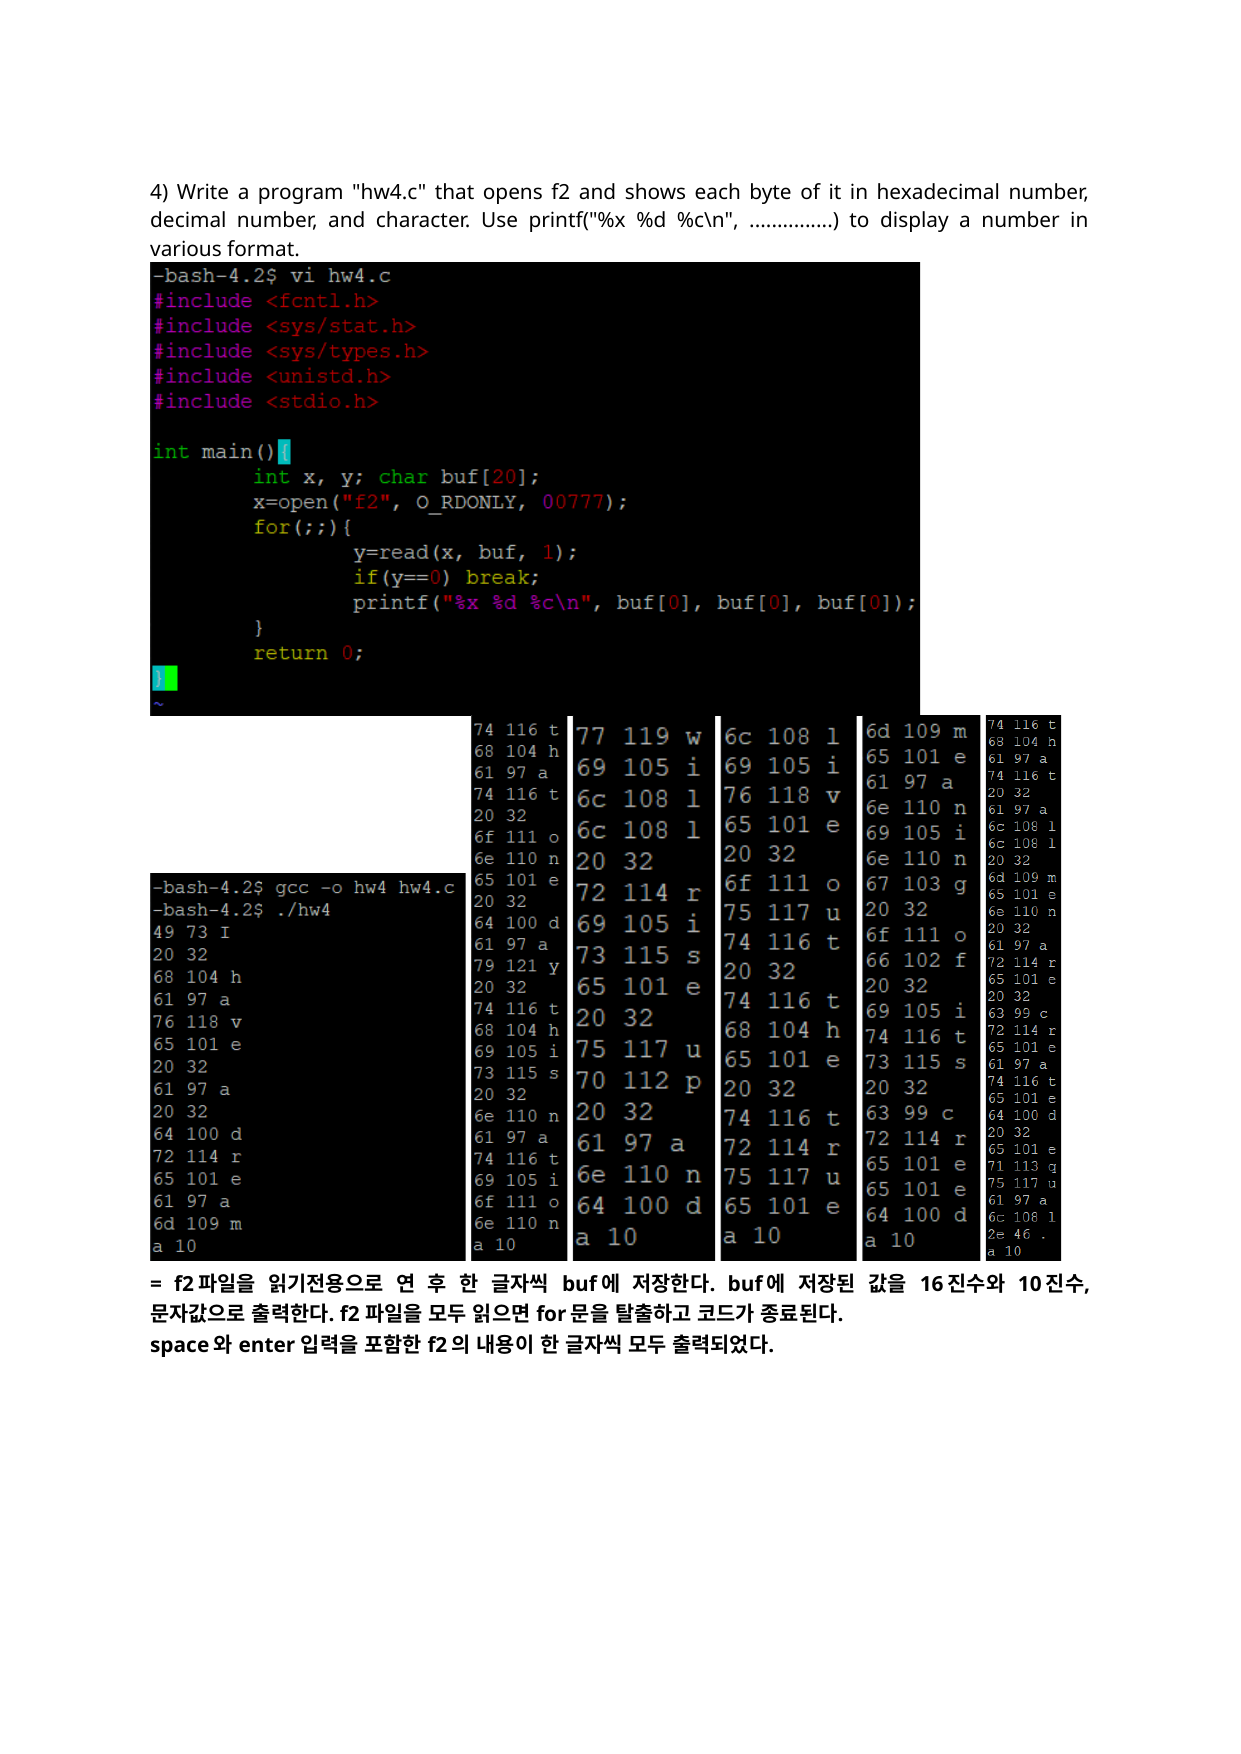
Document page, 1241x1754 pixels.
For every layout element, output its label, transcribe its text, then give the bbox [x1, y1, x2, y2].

picture [150, 873, 466, 1261]
text = f2파일을 읽기전용으로 연 후 한 글자씩 buf에 저장한다. buf에 저장된 값을 16진수와 10진수, 문자값으로 출력한다. f2 파일을 모두 읽으면 for문을 탈출하고 코드가 종료된다. [150, 1267, 1090, 1328]
text 4) Write a program "hw4.c" that opens f2 and shows each byte of it in hexadecimal number, decimal number, and character. Use printf("%x %d %c\n", ...............) to display a number in various format. [150, 177, 1090, 262]
text space와 enter 입력을 포함한 f2의 내용이 한 글자씩 모두 출력되었다. [150, 1328, 1090, 1358]
picture [985, 715, 1062, 1261]
picture [150, 262, 981, 1261]
